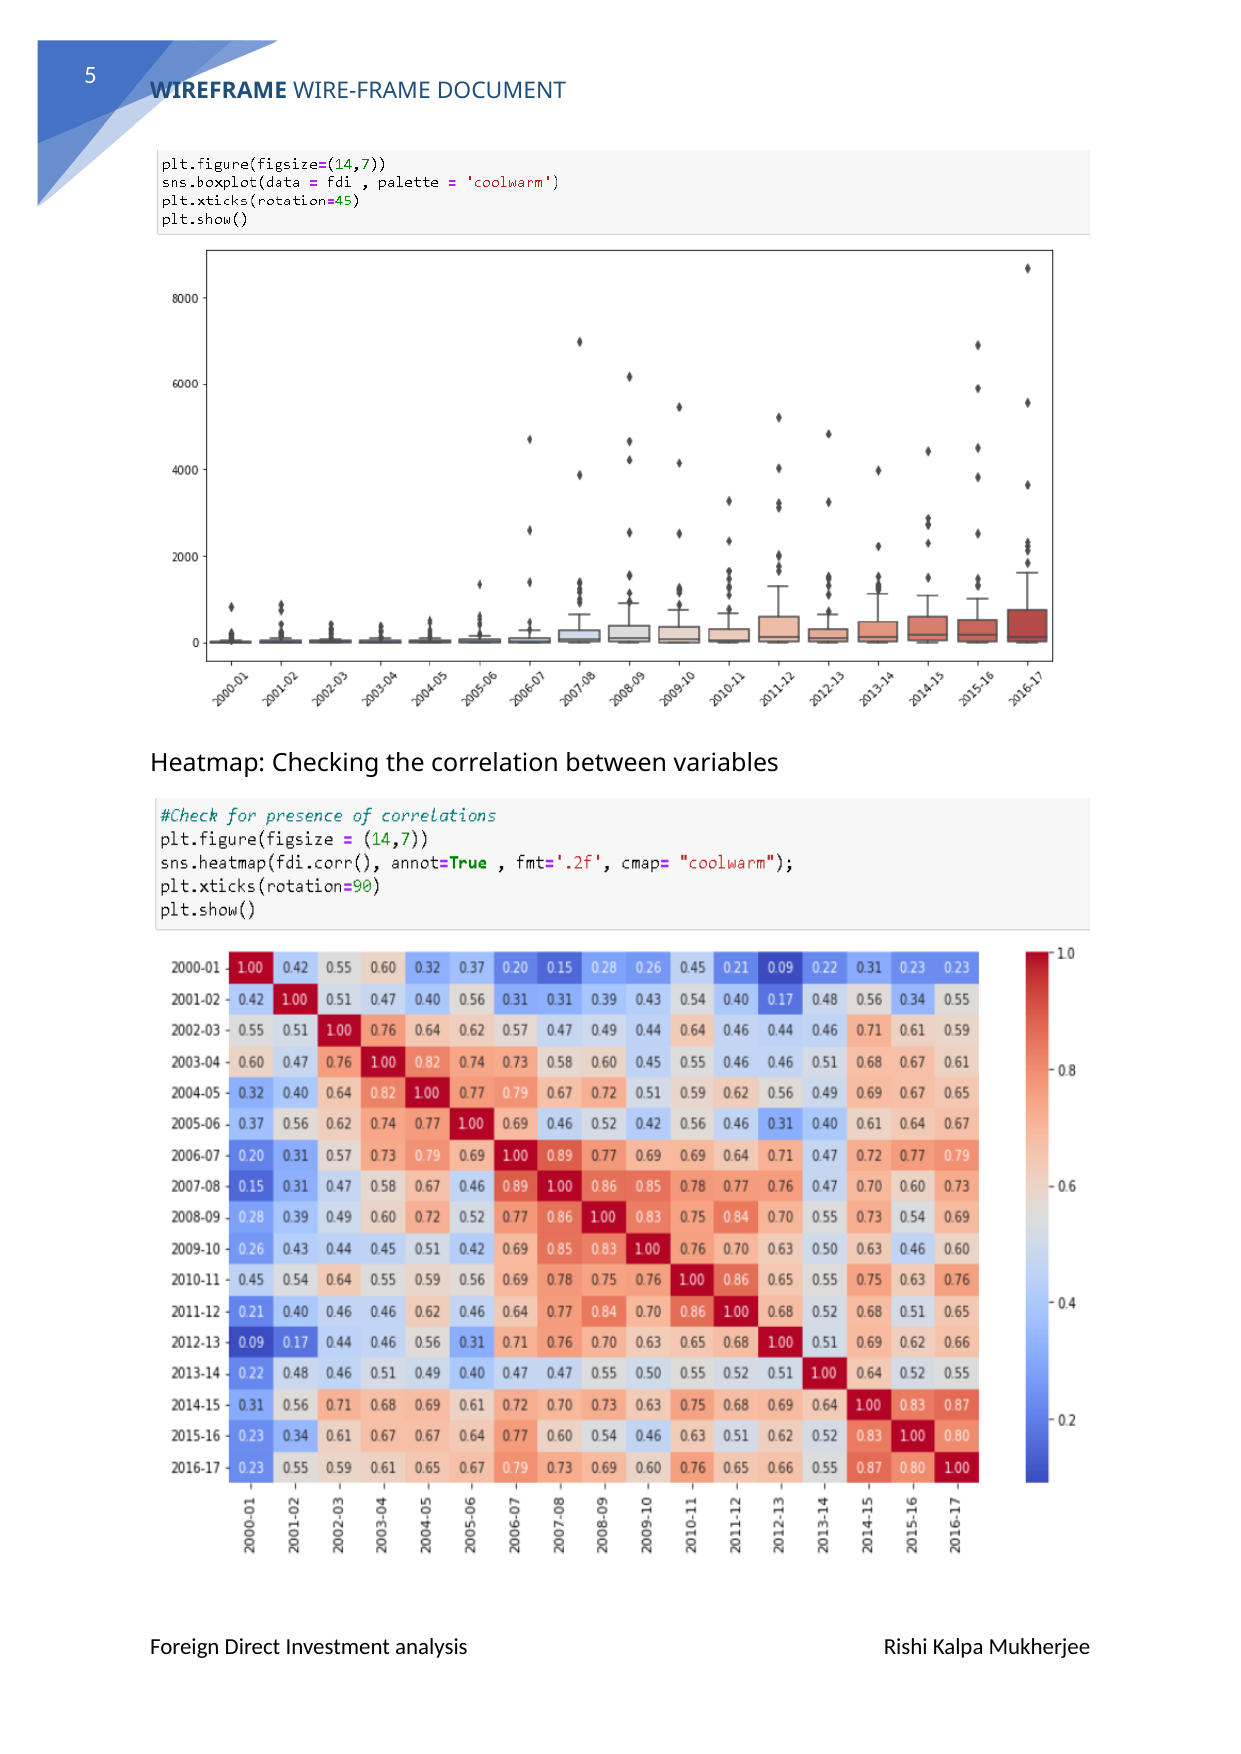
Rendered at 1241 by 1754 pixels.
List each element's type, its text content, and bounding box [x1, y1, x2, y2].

picture [37, 40, 1091, 726]
text Heatmap: Checking the correlation between variables [150, 745, 1090, 779]
picture [150, 798, 1091, 1577]
